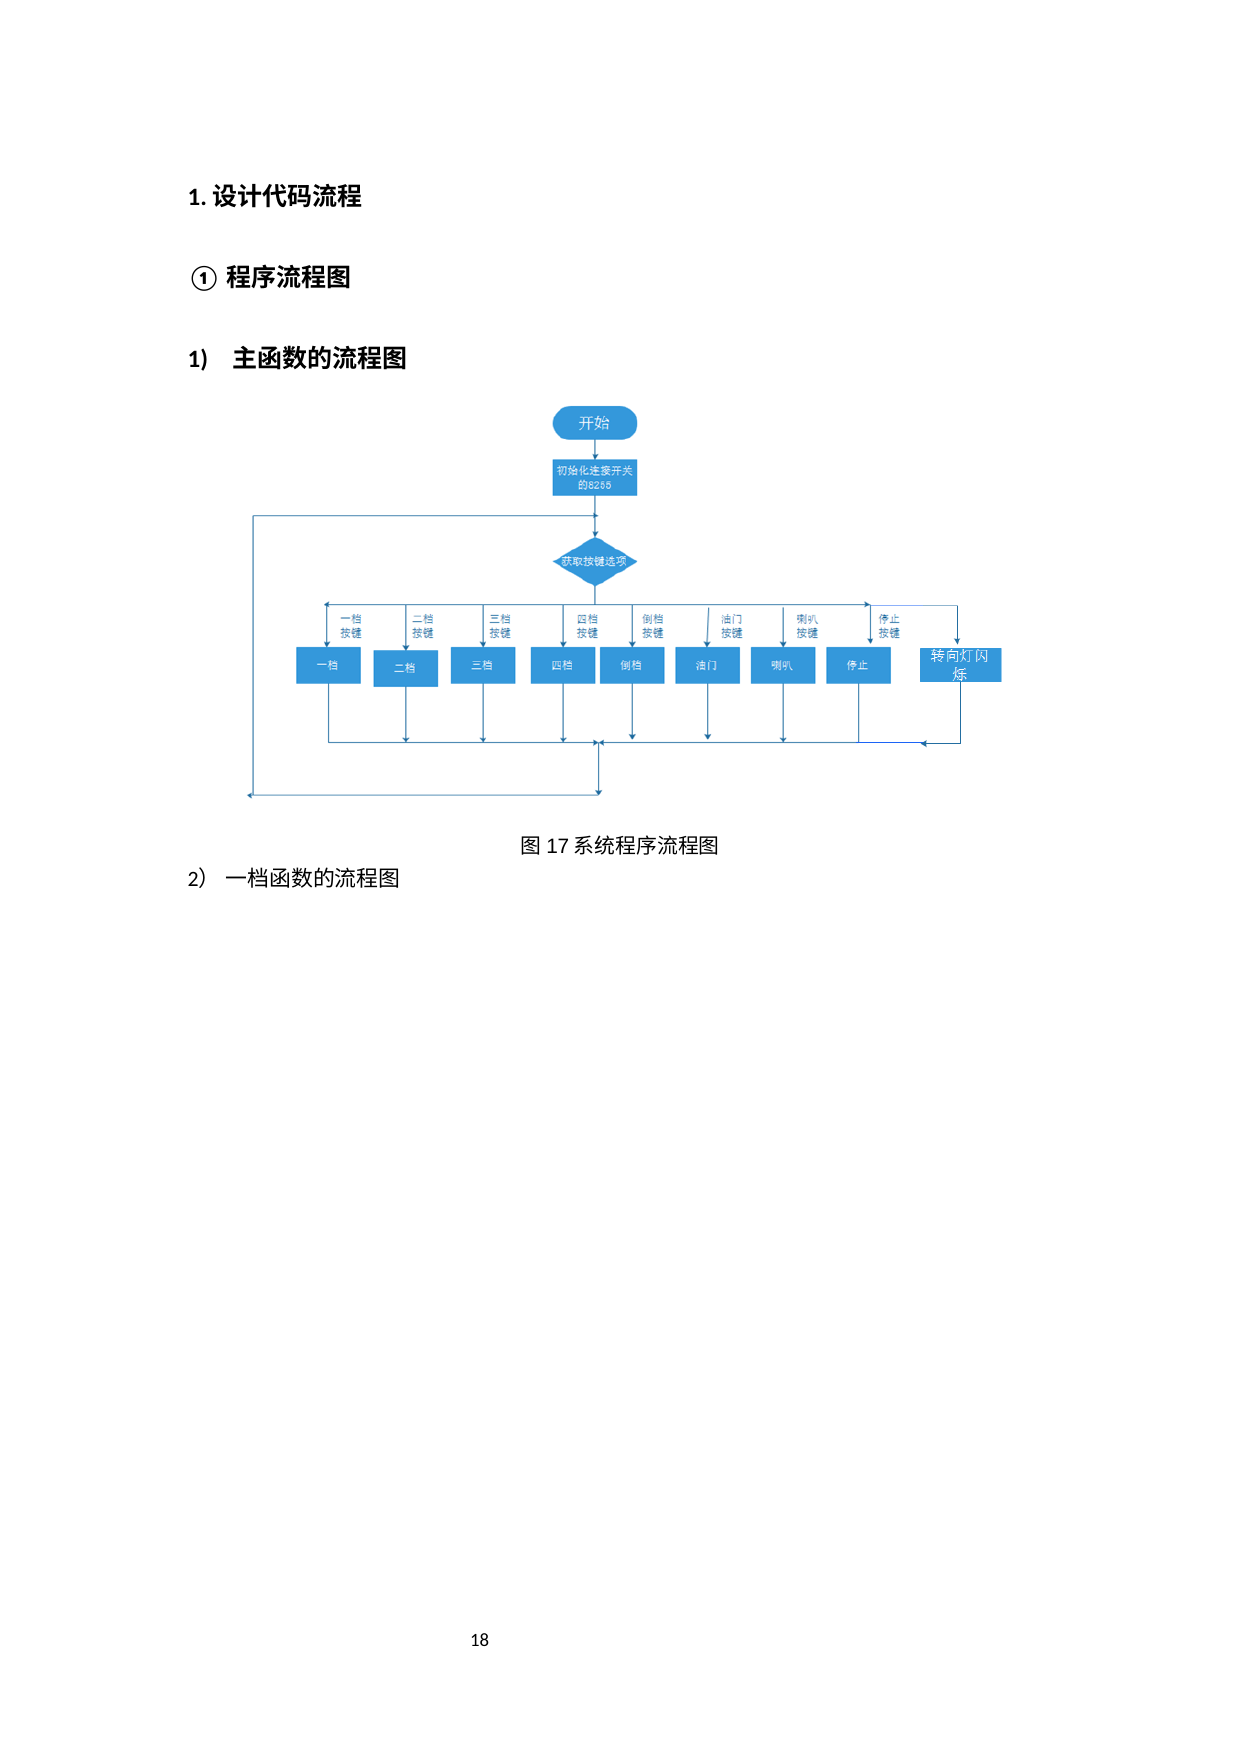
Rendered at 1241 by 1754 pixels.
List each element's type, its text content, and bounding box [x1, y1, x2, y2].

text 1. 设计代码流程 [187, 162, 1053, 227]
picture [238, 405, 1002, 806]
list 主函数的流程图 [187, 324, 1053, 389]
text 2） 一档函数的流程图 [187, 861, 1053, 893]
text 图 17 系统程序流程图 [187, 828, 1053, 861]
text ① 程序流程图 [187, 243, 1053, 308]
